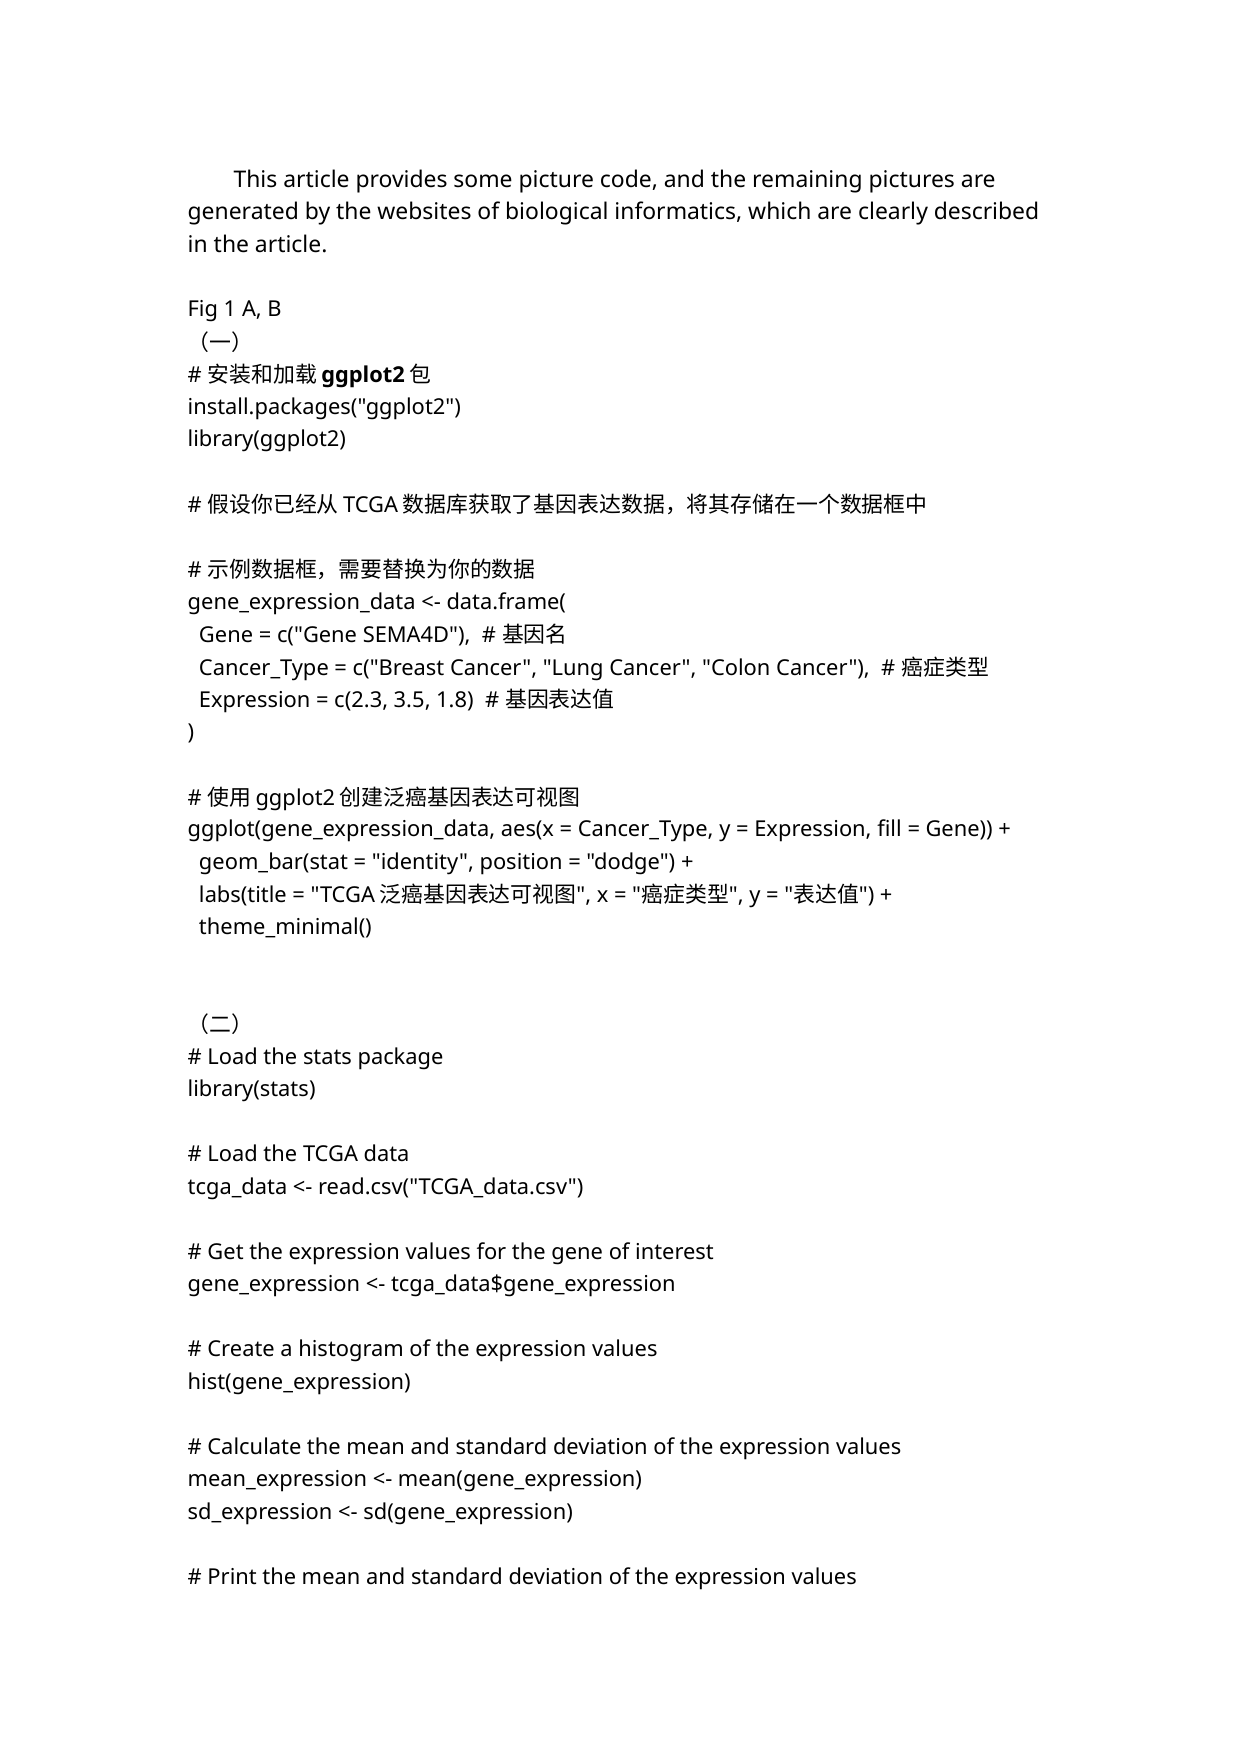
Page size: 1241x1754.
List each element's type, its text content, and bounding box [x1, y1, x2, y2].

text Gene = c("Gene SEMA4D"), # 基因名 [187, 617, 1053, 649]
text # Get the expression values for the gene of interest [187, 1234, 1053, 1267]
text library(stats) [187, 1072, 1053, 1104]
text # Load the TCGA data [187, 1137, 1053, 1169]
text tcga_data <- read.csv("TCGA_data.csv") [187, 1169, 1053, 1202]
text labs(title = "TCGA泛癌基因表达可视图", x = "癌症类型", y = "表达值") + [187, 877, 1053, 909]
text Fig 1 A, B [187, 292, 1053, 324]
text # 示例数据框，需要替换为你的数据 [187, 552, 1053, 584]
text # Calculate the mean and standard deviation of the expression values [187, 1429, 1053, 1462]
text sd_expression <- sd(gene_expression) [187, 1494, 1053, 1527]
text mean_expression <- mean(gene_expression) [187, 1462, 1053, 1494]
text # Load the stats package [187, 1039, 1053, 1072]
text hist(gene_expression) [187, 1364, 1053, 1397]
text ) [187, 714, 1053, 747]
text （一） [187, 324, 1053, 357]
text gene_expression <- tcga_data$gene_expression [187, 1267, 1053, 1299]
text geom_bar(stat = "identity", position = "dodge") + [187, 844, 1053, 877]
text gene_expression_data <- data.frame( [187, 584, 1053, 617]
text install.packages("ggplot2") [187, 389, 1053, 422]
text ggplot(gene_expression_data, aes(x = Cancer_Type, y = Expression, fill = Gene)) + [187, 812, 1053, 844]
text # 安装和加载ggplot2包 [187, 357, 1053, 389]
text # 使用ggplot2创建泛癌基因表达可视图 [187, 779, 1053, 812]
text # 假设你已经从TCGA数据库获取了基因表达数据，将其存储在一个数据框中 [187, 487, 1053, 519]
text library(ggplot2) [187, 422, 1053, 454]
text This article provides some picture code, and the remaining pictures are generated by the websites of biological informatics, which are clearly described in the article. [187, 162, 1053, 259]
text # Create a histogram of the expression values [187, 1332, 1053, 1364]
text Cancer_Type = c("Breast Cancer", "Lung Cancer", "Colon Cancer"), # 癌症类型 [187, 649, 1053, 682]
text Expression = c(2.3, 3.5, 1.8) # 基因表达值 [187, 682, 1053, 714]
text （二） [187, 1007, 1053, 1039]
text theme_minimal() [187, 909, 1053, 942]
text # Print the mean and standard deviation of the expression values [187, 1559, 1053, 1592]
